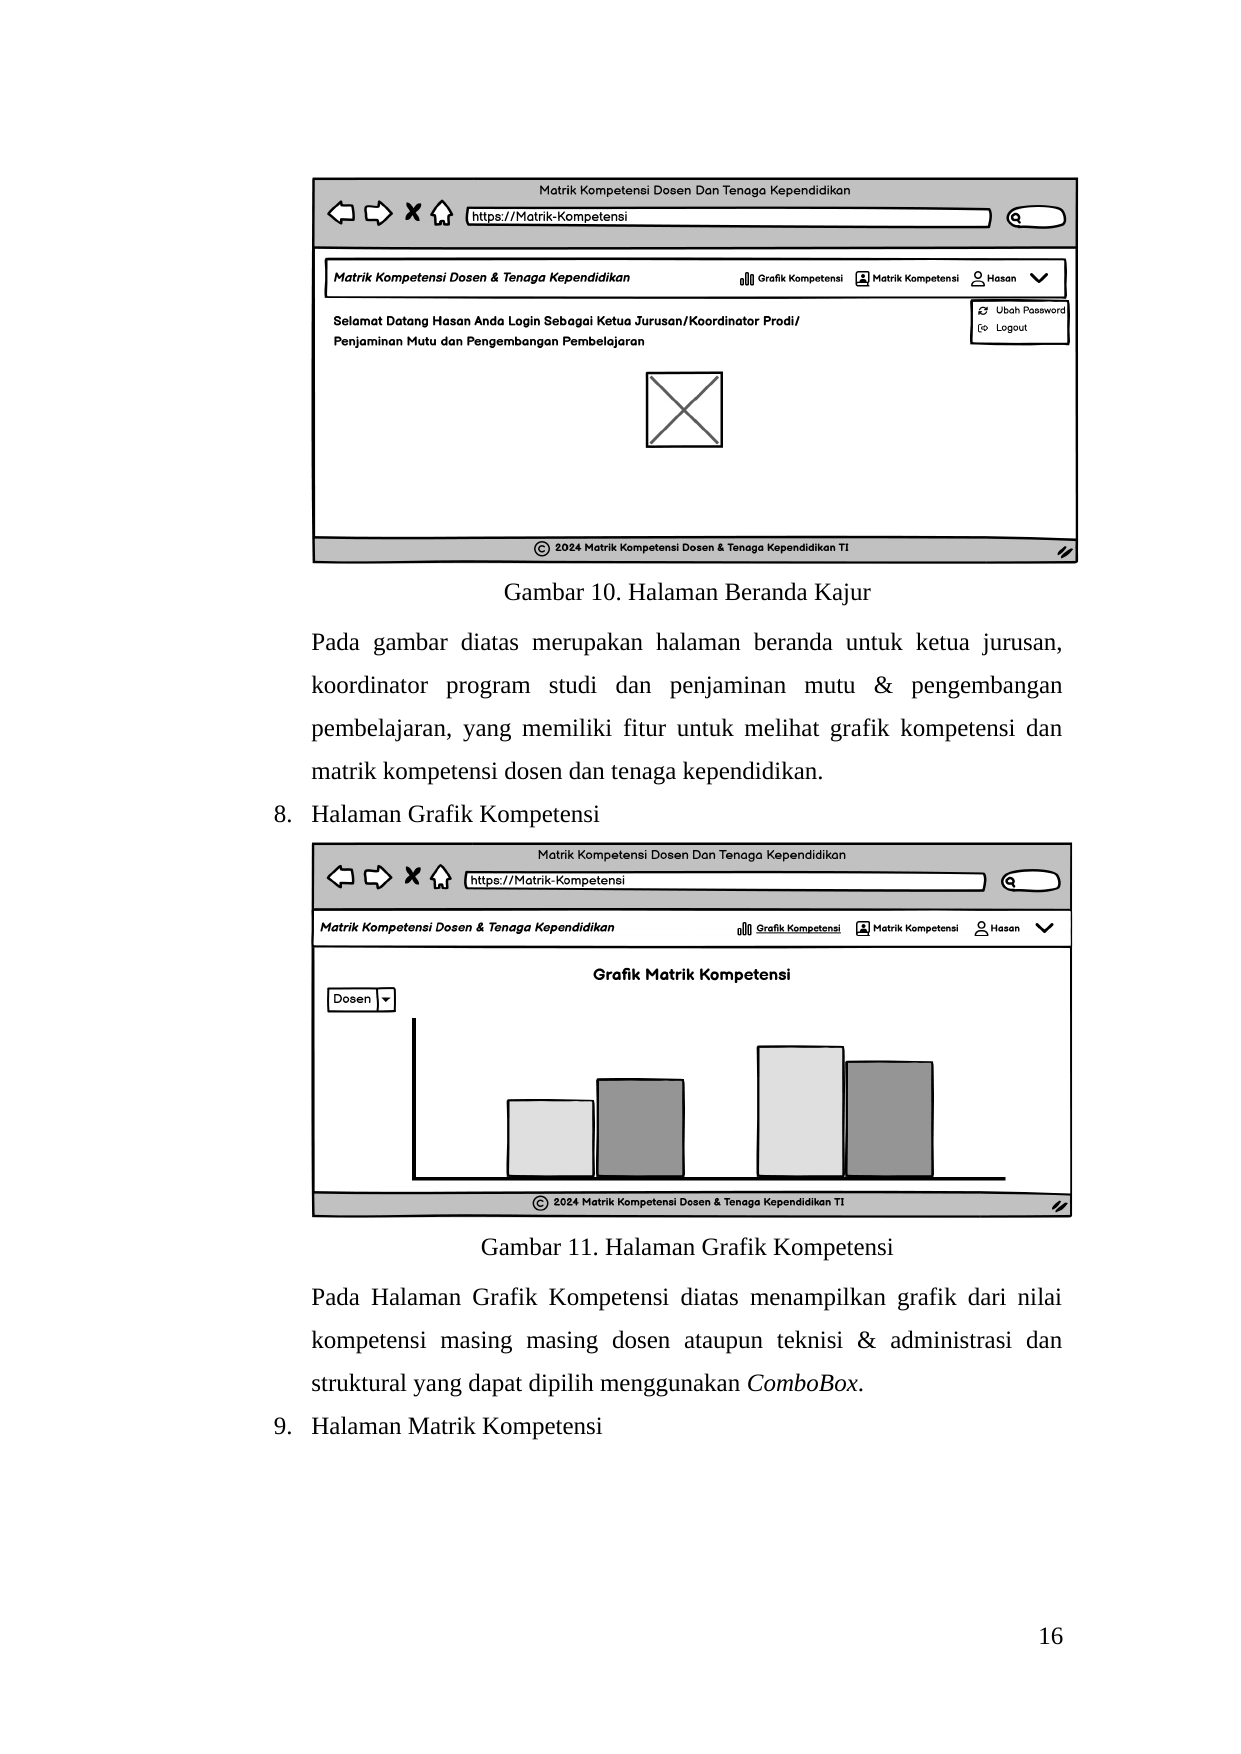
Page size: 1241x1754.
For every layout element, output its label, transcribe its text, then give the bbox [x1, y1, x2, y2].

text Gambar 10. Halaman Beranda Kajur [236, 577, 1063, 606]
list Pada Halaman Grafik Kompetensi diatas menampilkan grafik dari nilai kompetensi masing masing dosen ataupun teknisi & administrasi dan struktural yang dapat dipilih menggunakan ComboBox. [311, 1282, 1063, 1397]
text Gambar 11. Halaman Grafik Kompetensi [236, 1232, 1063, 1261]
list Pada gambar diatas merupakan halaman beranda untuk ketua jurusan, koordinator program studi dan penjaminan mutu & pengembangan pembelajaran, yang memiliki fitur untuk melihat grafik kompetensi dan matrik kompetensi dosen dan tenaga kependidikan. [311, 627, 1063, 785]
picture [311, 842, 1073, 1218]
list Halaman Grafik Kompetensi [274, 799, 1063, 828]
list Halaman Matrik Kompetensi [274, 1411, 1063, 1440]
picture [311, 177, 1079, 564]
